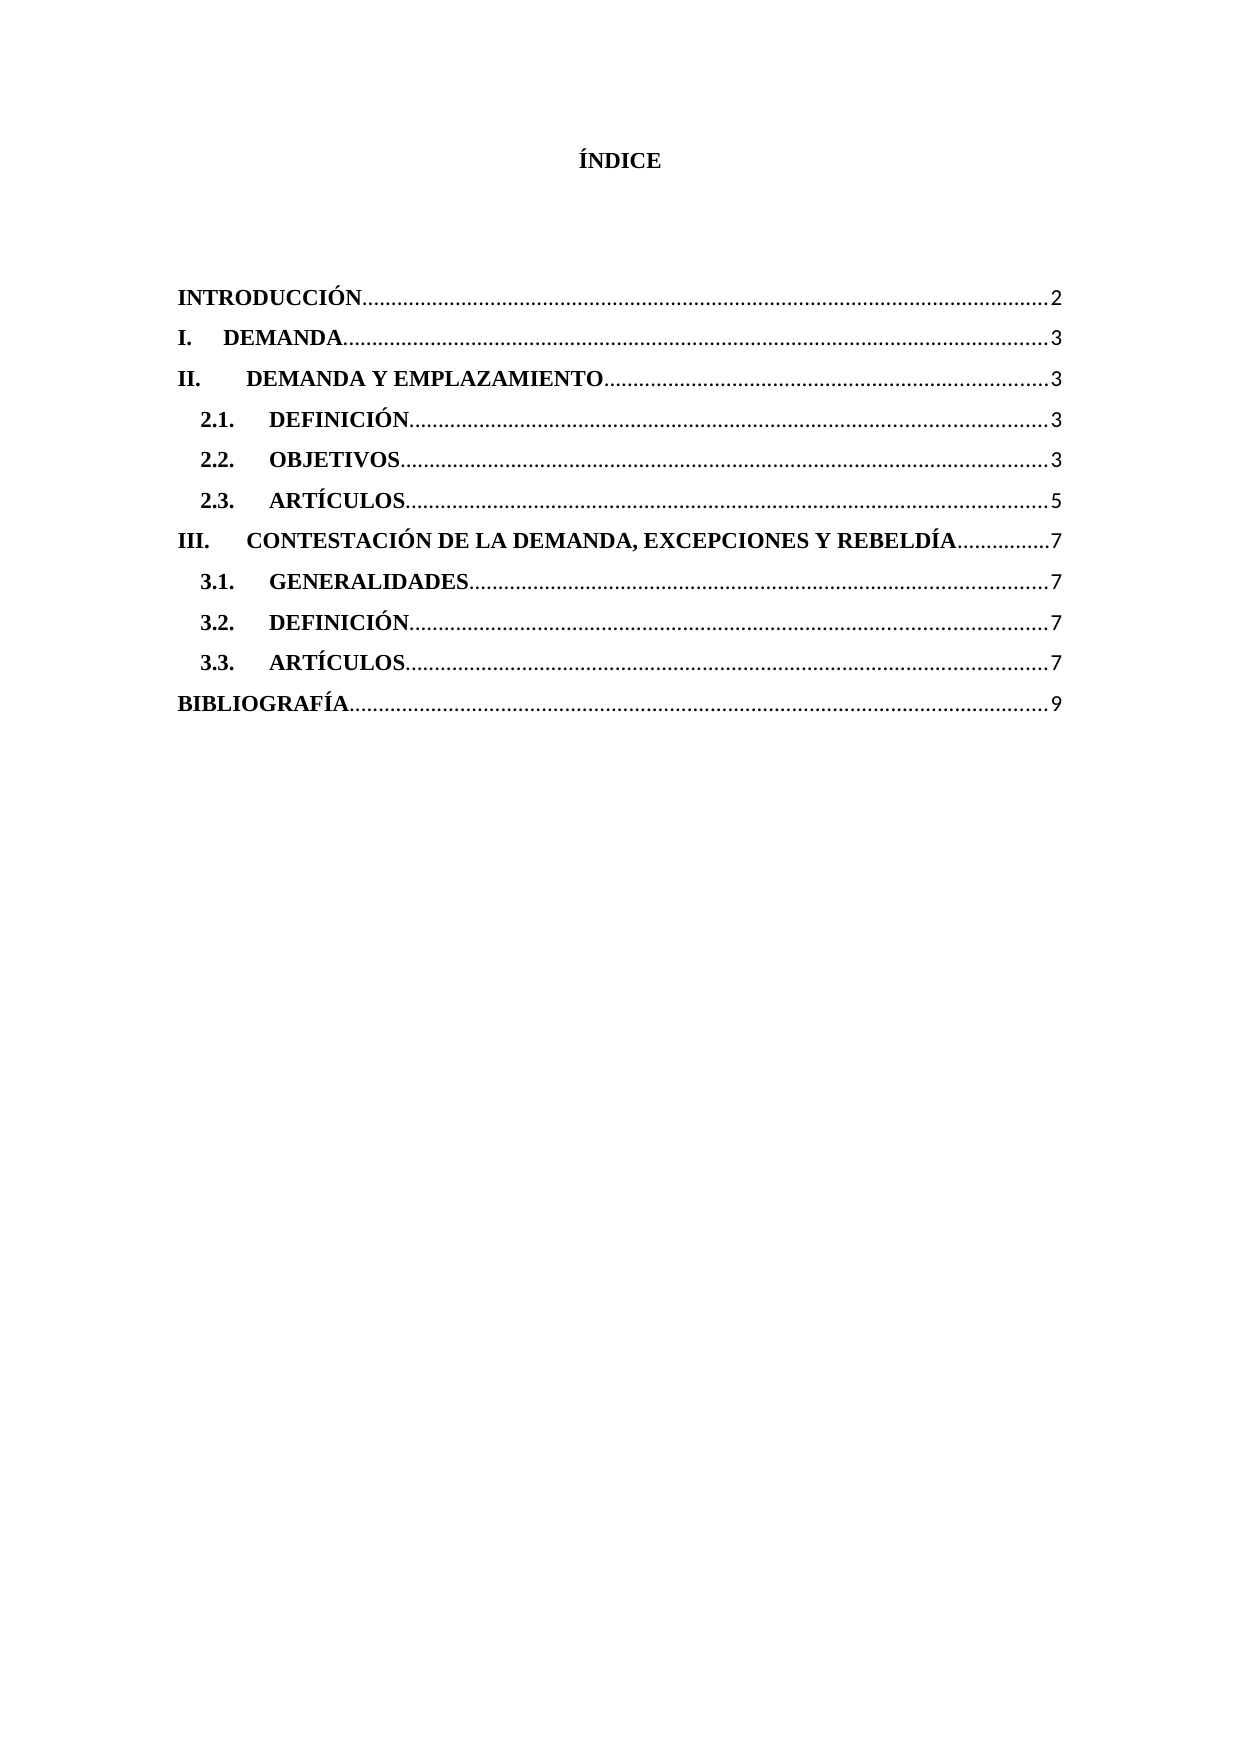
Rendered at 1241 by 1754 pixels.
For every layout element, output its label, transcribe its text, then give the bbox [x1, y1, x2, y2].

text ÍNDICE [177, 148, 1063, 174]
